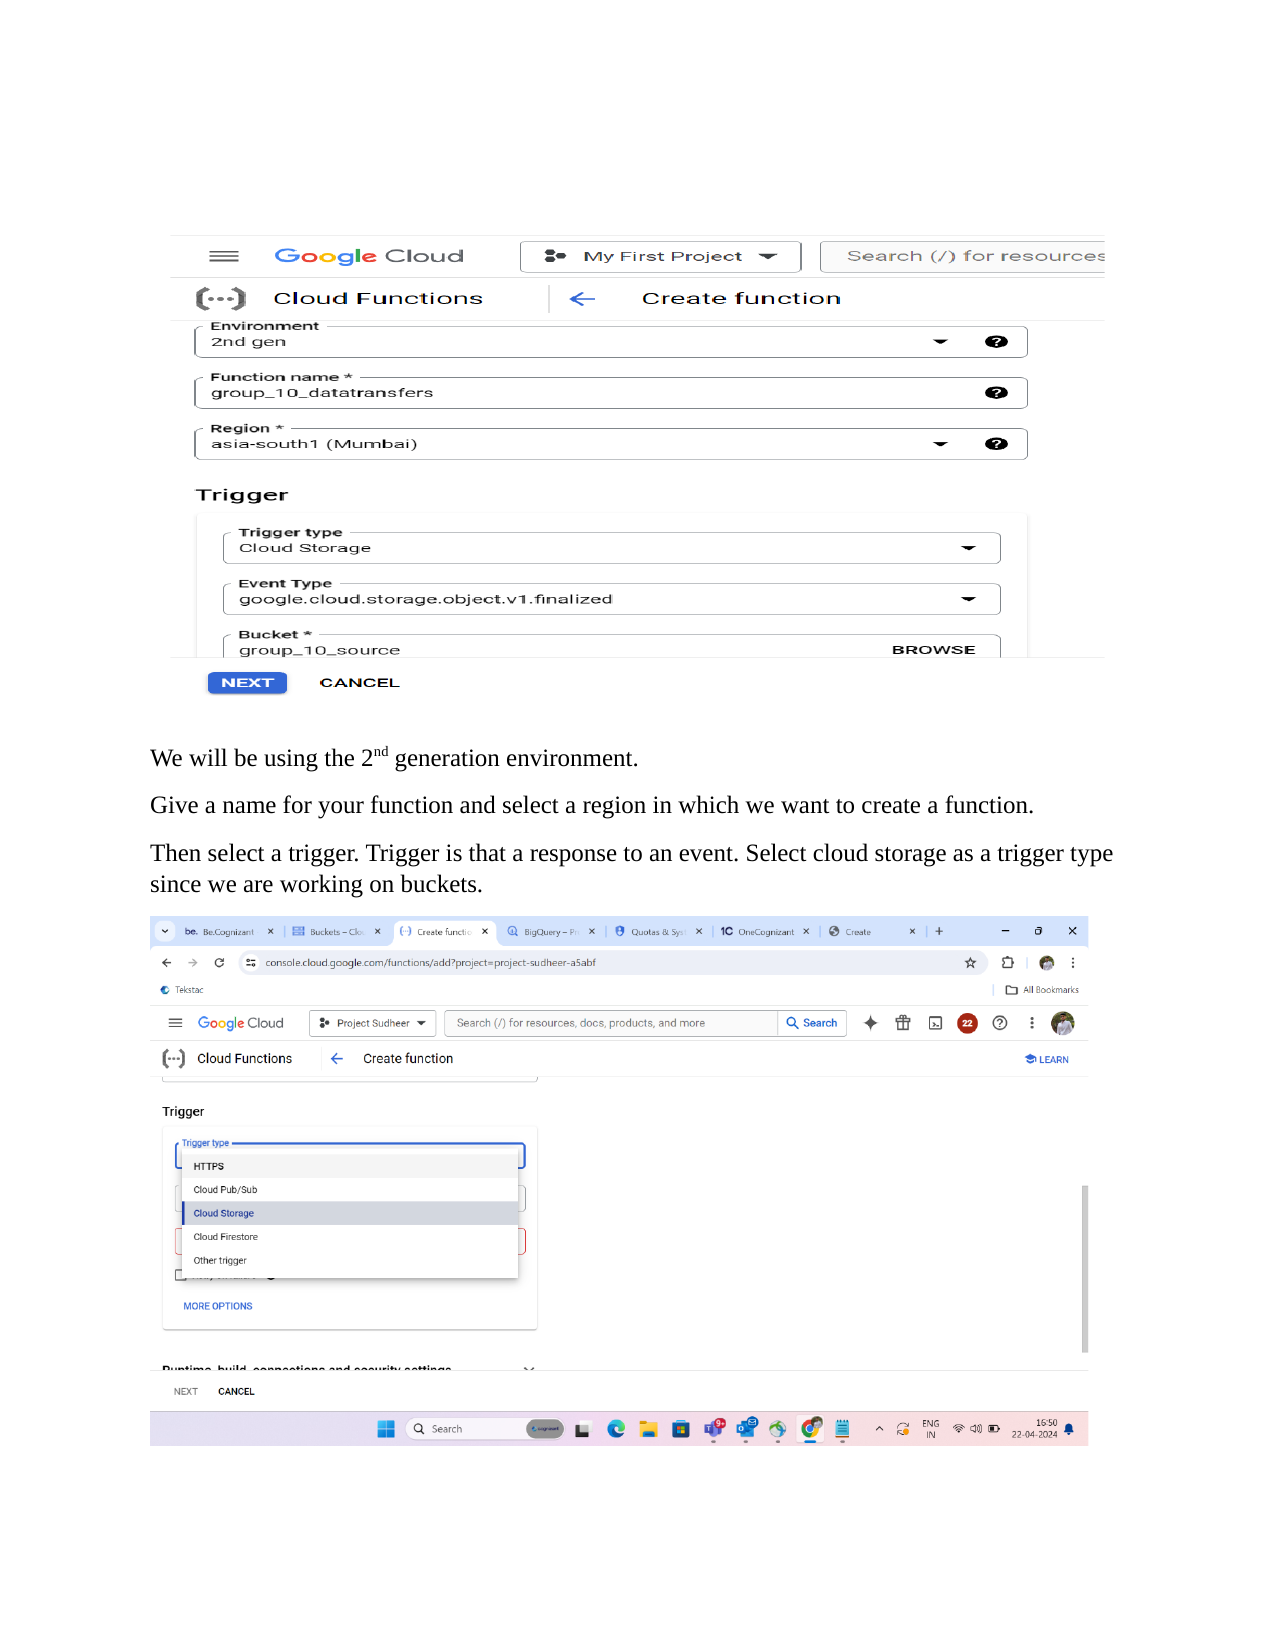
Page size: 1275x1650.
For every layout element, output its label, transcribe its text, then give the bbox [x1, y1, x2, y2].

picture [170, 234, 1105, 696]
text Then select a trigger. Trigger is that a response to an event. Select cloud storage as a trigger type since we are working on buckets. [150, 838, 1125, 898]
text Give a name for your function and select a region in which we want to create a function. [150, 790, 1125, 819]
text We will be using the 2nd generation environment. [150, 743, 1125, 771]
picture [150, 916, 1089, 1446]
